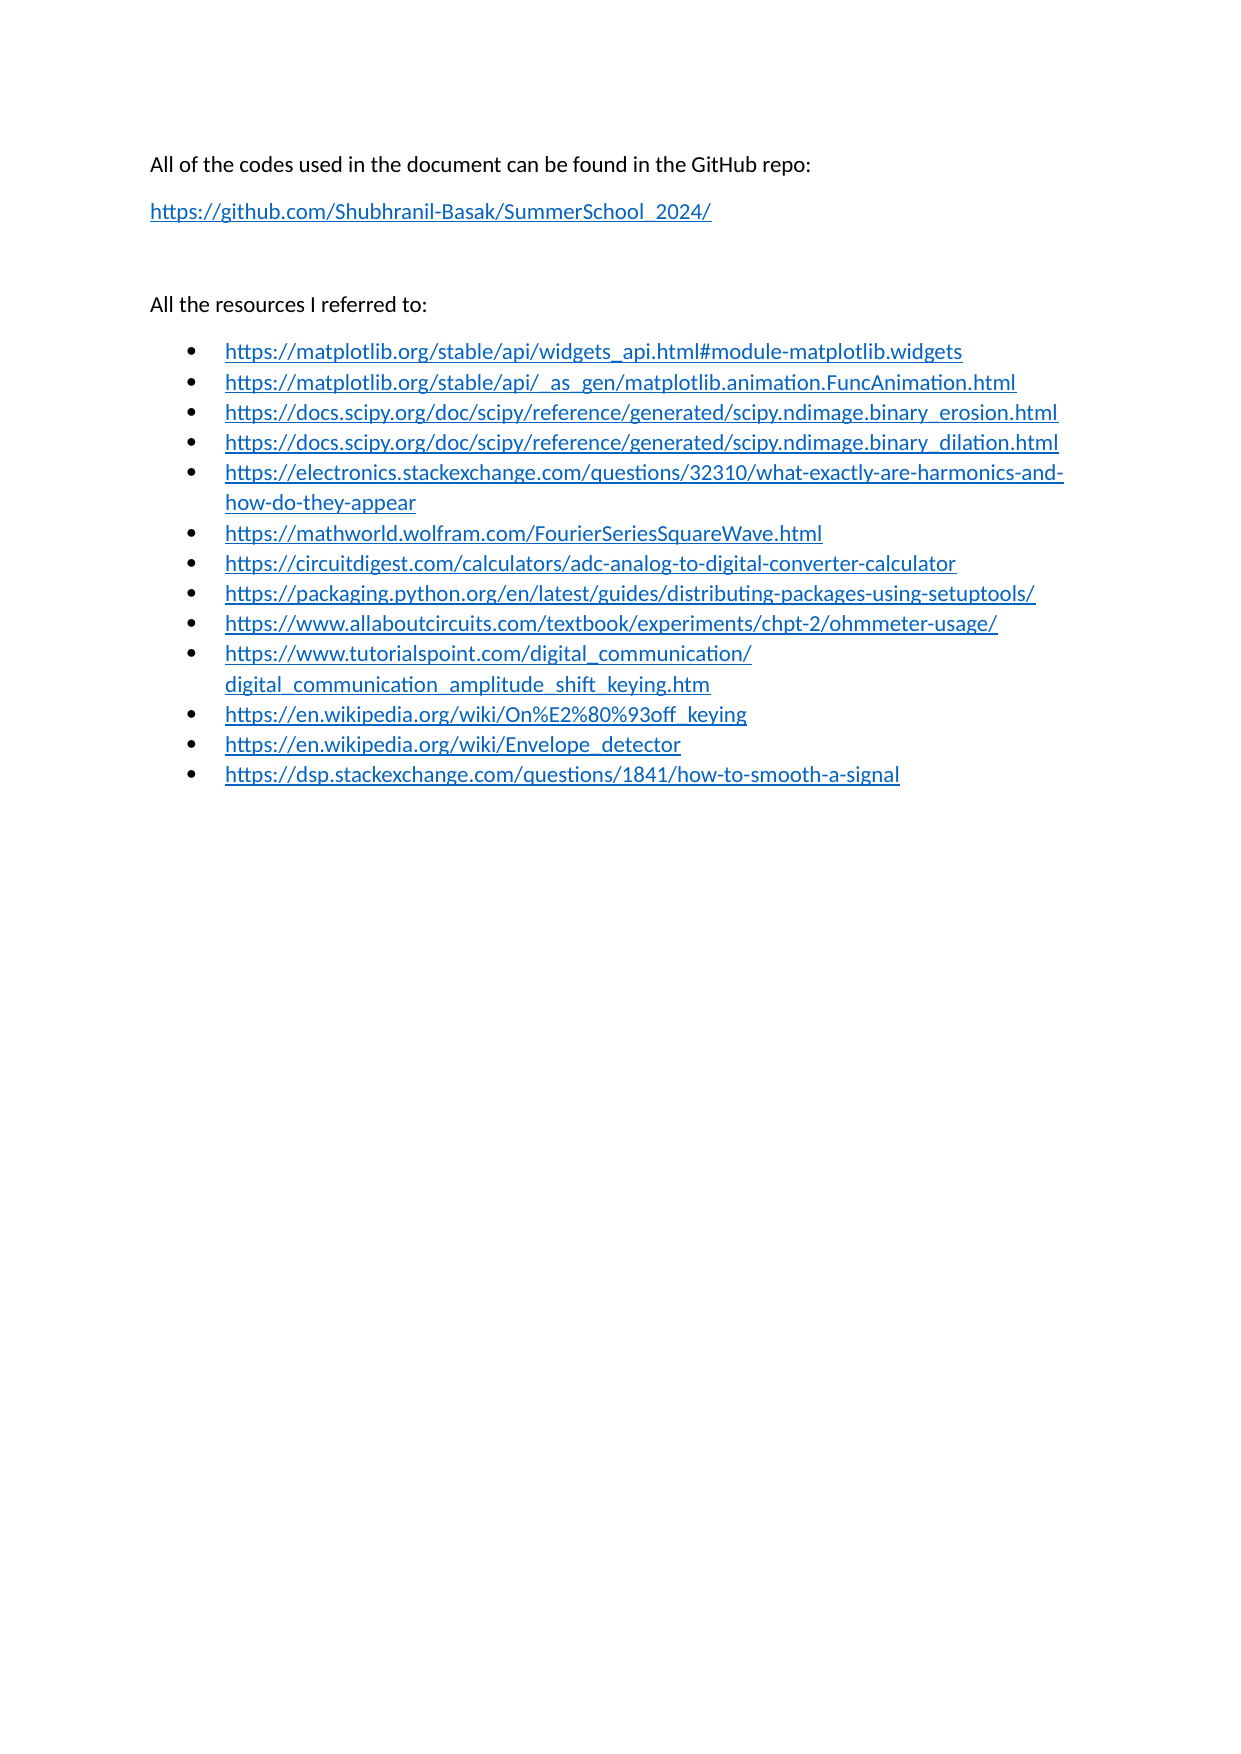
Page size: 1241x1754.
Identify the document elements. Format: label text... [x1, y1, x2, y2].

list https://circuitdigest.com/calculators/adc-analog-to-digital-converter-calculator [187, 549, 1090, 577]
list https://docs.scipy.org/doc/scipy/reference/generated/scipy.ndimage.binary_erosion.html [187, 398, 1090, 426]
list https://en.wikipedia.org/wiki/On%E2%80%93off_keying [187, 700, 1090, 728]
text All of the codes used in the document can be found in the GitHub repo: [150, 150, 1090, 178]
list https://docs.scipy.org/doc/scipy/reference/generated/scipy.ndimage.binary_dilation.html [187, 428, 1090, 456]
list https://www.allaboutcircuits.com/textbook/experiments/chpt-2/ohmmeter-usage/ [187, 609, 1090, 637]
list https://mathworld.wolfram.com/FourierSeriesSquareWave.html [187, 519, 1090, 547]
list https://en.wikipedia.org/wiki/Envelope_detector [187, 730, 1090, 758]
text https://github.com/Shubhranil-Basak/SummerSchool_2024/ [150, 197, 1090, 225]
list https://matplotlib.org/stable/api/_as_gen/matplotlib.animation.FuncAnimation.html [187, 368, 1090, 396]
list https://dsp.stackexchange.com/questions/1841/how-to-smooth-a-signal [187, 760, 1090, 788]
text All the resources I referred to: [150, 291, 1090, 319]
list https://matplotlib.org/stable/api/widgets_api.html#module-matplotlib.widgets [187, 337, 1090, 366]
list https://www.tutorialspoint.com/digital_communication/digital_communication_amplitude_shift_keying.htm [187, 639, 1090, 698]
list https://packaging.python.org/en/latest/guides/distributing-packages-using-setuptools/ [187, 579, 1090, 607]
list https://electronics.stackexchange.com/questions/32310/what-exactly-are-harmonics-and-how-do-they-appear [187, 458, 1090, 517]
